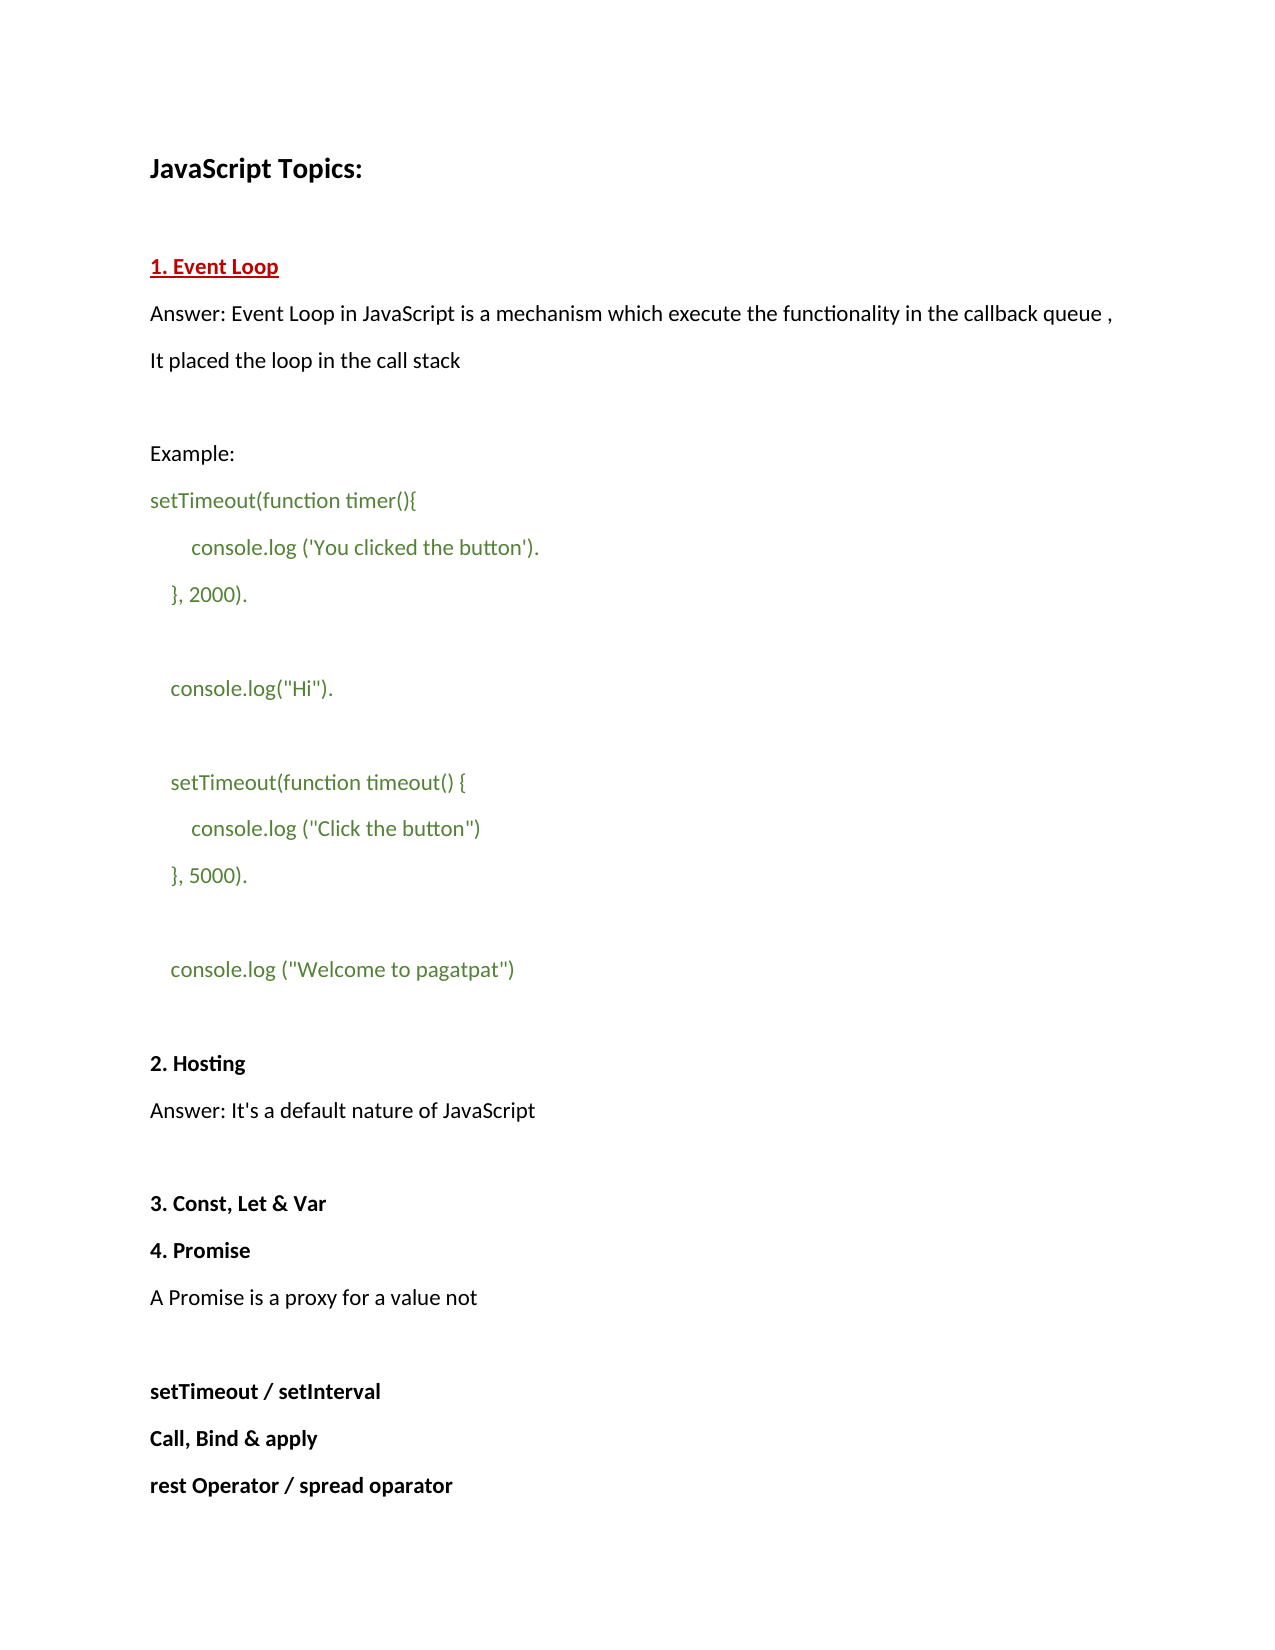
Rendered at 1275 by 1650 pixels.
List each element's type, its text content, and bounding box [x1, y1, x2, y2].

text console.log ("Click the button") [150, 814, 1125, 842]
text Call, Bind & apply [150, 1424, 1125, 1452]
text 2. Hosting [150, 1049, 1125, 1077]
text setTimeout / setInterval [150, 1377, 1125, 1405]
text rest Operator / spread oparator [150, 1471, 1125, 1499]
text 4. Promise [150, 1236, 1125, 1264]
text JavaScript Topics: [150, 150, 1125, 186]
text console.log ('You clicked the button'). [150, 533, 1125, 561]
text 1. Event Loop [150, 252, 1125, 280]
text Answer: It's a default nature of JavaScript [150, 1096, 1125, 1124]
text 3. Const, Let & Var [150, 1189, 1125, 1217]
text }, 2000). [150, 580, 1125, 608]
text setTimeout(function timeout() { [150, 768, 1125, 796]
text console.log("Hi"). [150, 674, 1125, 702]
text Example: [150, 439, 1125, 467]
text console.log ("Welcome to pagatpat") [150, 955, 1125, 983]
text }, 5000). [150, 861, 1125, 889]
text A Promise is a proxy for a value not [150, 1283, 1125, 1311]
text Answer: Event Loop in JavaScript is a mechanism which execute the functionality in the callback queue , [150, 299, 1125, 327]
text setTimeout(function timer(){ [150, 486, 1125, 514]
text It placed the loop in the call stack [150, 346, 1125, 374]
